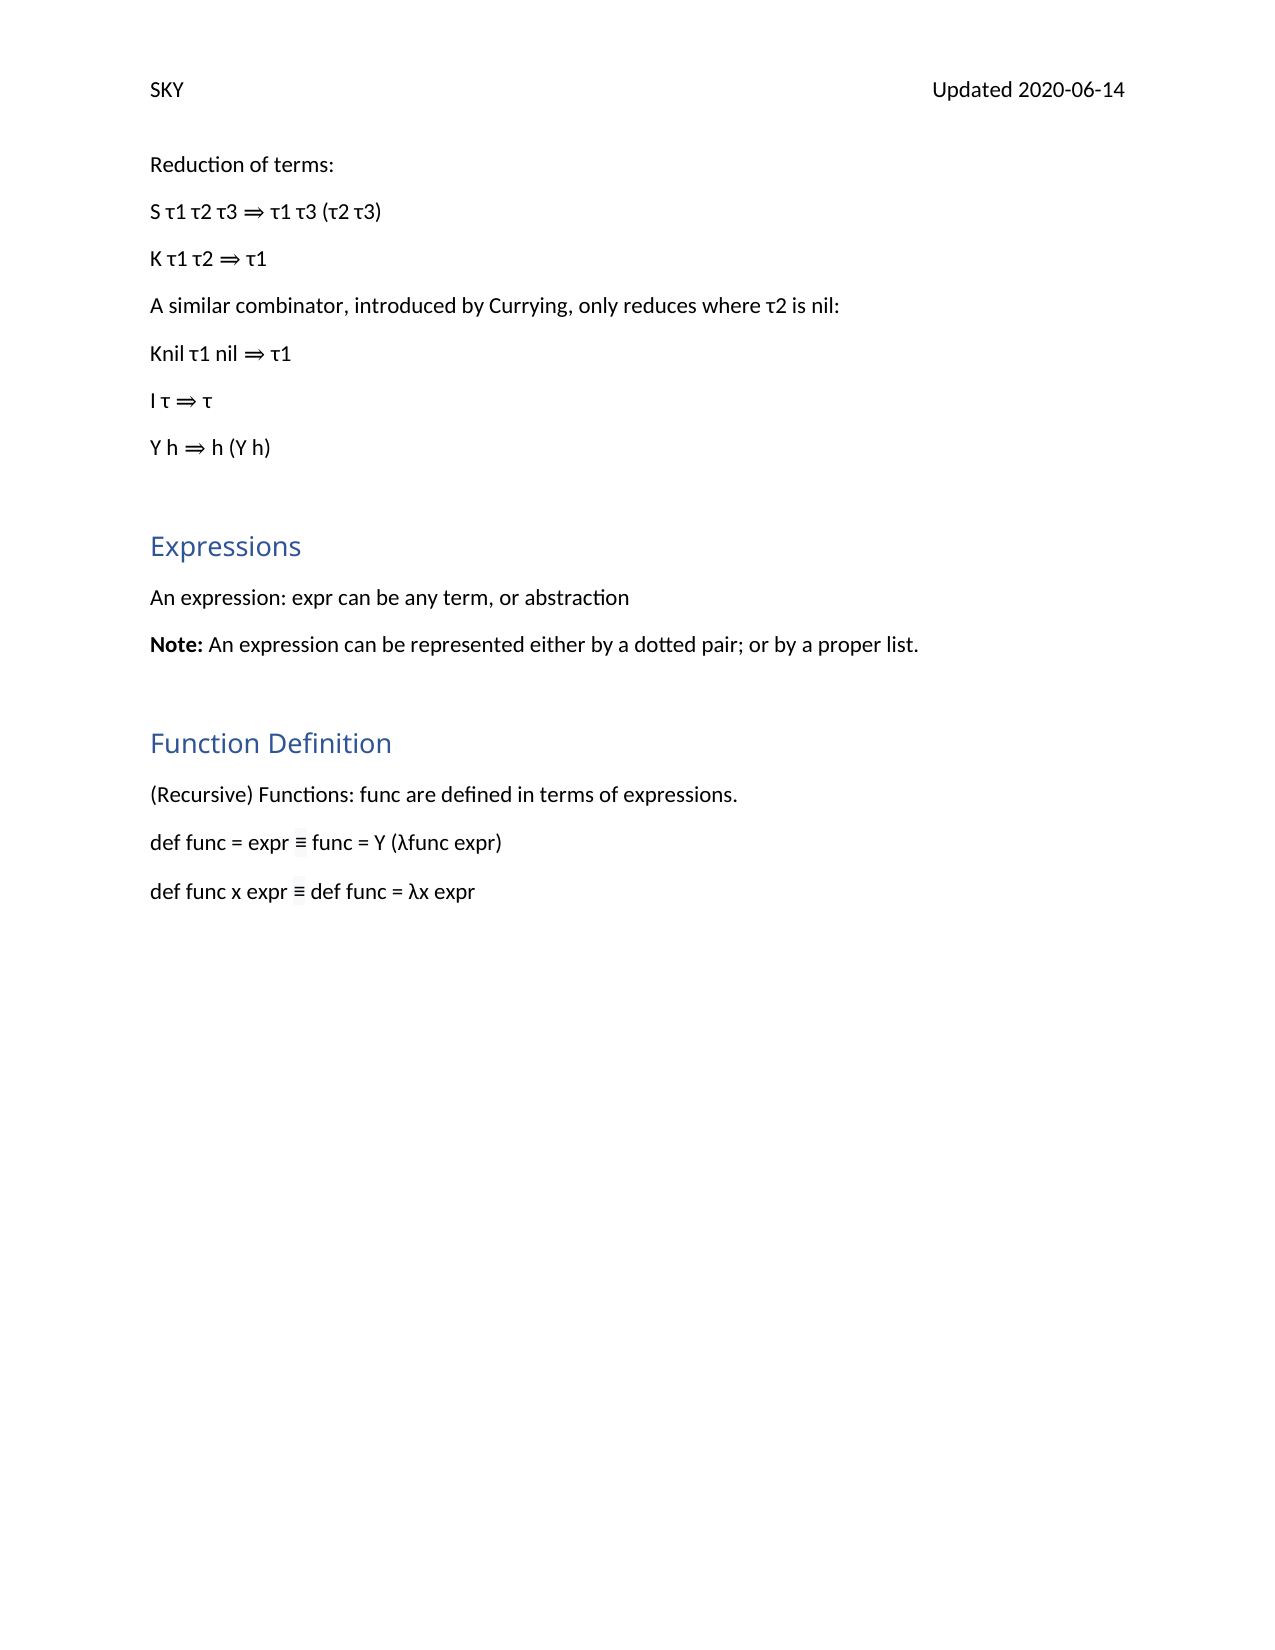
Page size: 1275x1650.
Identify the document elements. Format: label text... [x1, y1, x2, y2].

text Reduction of terms: [150, 150, 1125, 178]
text Y h ⇒ h (Y h) [150, 433, 1125, 461]
text def func = expr ≡ func = Y (λfunc expr) [150, 827, 1125, 857]
text Note: An expression can be represented either by a dotted pair; or by a proper list. [150, 630, 1125, 658]
text (Recursive) Functions: func are defined in terms of expressions. [150, 781, 1125, 809]
text A similar combinator, introduced by Currying, only reduces where τ2 is nil: [150, 291, 1125, 319]
text Expressions [150, 527, 1125, 564]
text Function Definition [150, 724, 1125, 761]
text def func x expr ≡ def func = λx expr [150, 876, 293, 905]
text An expression: expr can be any term, or abstraction [150, 583, 1125, 612]
text def func x expr ≡ def func = λx expr [305, 876, 1125, 905]
text I τ ⇒ τ [150, 386, 1125, 414]
text K τ1 τ2 ⇒ τ1 [150, 244, 1125, 273]
text S τ1 τ2 τ3 ⇒ τ1 τ3 (τ2 τ3) [150, 197, 1125, 225]
text Knil τ1 nil ⇒ τ1 [150, 338, 1125, 367]
